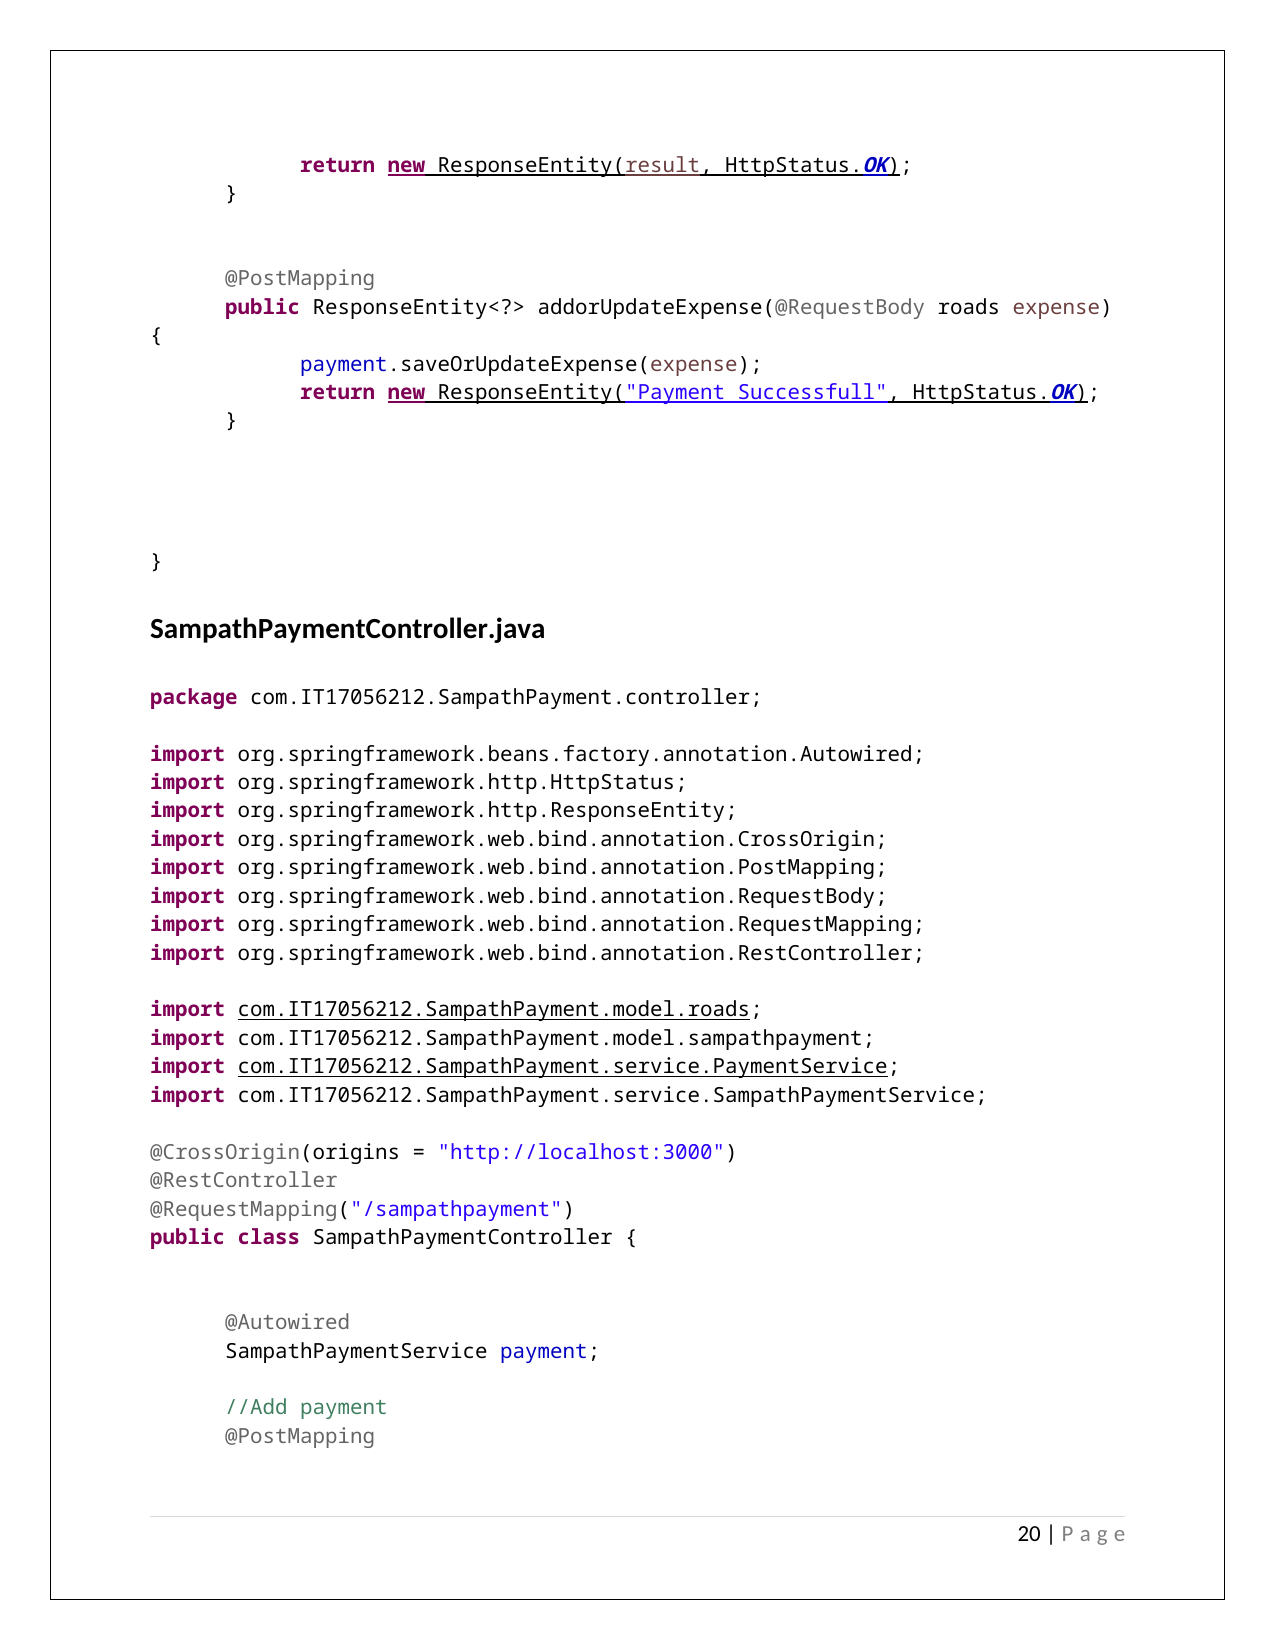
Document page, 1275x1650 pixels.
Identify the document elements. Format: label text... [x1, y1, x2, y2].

text } [150, 406, 1125, 434]
text @Autowired [150, 1307, 1125, 1336]
text @RestController [150, 1165, 1125, 1194]
text //Add payment [150, 1392, 1125, 1421]
text import org.springframework.web.bind.annotation.PostMapping; [150, 852, 1125, 881]
text import org.springframework.web.bind.annotation.CrossOrigin; [150, 824, 1125, 852]
text import com.IT17056212.SampathPayment.model.roads; [150, 994, 1125, 1023]
text import org.springframework.web.bind.annotation.RequestBody; [150, 881, 1125, 909]
text import org.springframework.http.ResponseEntity; [150, 796, 1125, 824]
text payment.saveOrUpdateExpense(expense); [150, 349, 1125, 377]
text import com.IT17056212.SampathPayment.service.SampathPaymentService; [150, 1080, 1125, 1108]
text } [150, 546, 1125, 575]
text SampathPaymentService payment; [150, 1336, 1125, 1364]
text public ResponseEntity<?> addorUpdateExpense(@RequestBody roads expense) { [150, 292, 1125, 349]
text @RequestMapping("/sampathpayment") [150, 1194, 1125, 1222]
text import org.springframework.beans.factory.annotation.Autowired; [150, 739, 1125, 767]
text import org.springframework.web.bind.annotation.RequestMapping; [150, 909, 1125, 938]
text import com.IT17056212.SampathPayment.service.PaymentService; [150, 1051, 1125, 1080]
text import org.springframework.http.HttpStatus; [150, 767, 1125, 796]
text public class SampathPaymentController { [150, 1222, 1125, 1251]
text import org.springframework.web.bind.annotation.RestController; [150, 938, 1125, 966]
text package com.IT17056212.SampathPayment.controller; [150, 682, 1125, 710]
text } [150, 178, 1125, 207]
text @CrossOrigin(origins = "http://localhost:3000") [150, 1137, 1125, 1165]
text SampathPaymentController.java [150, 611, 1125, 646]
text import com.IT17056212.SampathPayment.model.sampathpayment; [150, 1023, 1125, 1051]
text return new ResponseEntity("Payment Successfull", HttpStatus.OK); [150, 377, 1125, 406]
text return new ResponseEntity(result, HttpStatus.OK); [150, 150, 1125, 178]
text @PostMapping [150, 1421, 1125, 1449]
text @PostMapping [150, 263, 1125, 292]
